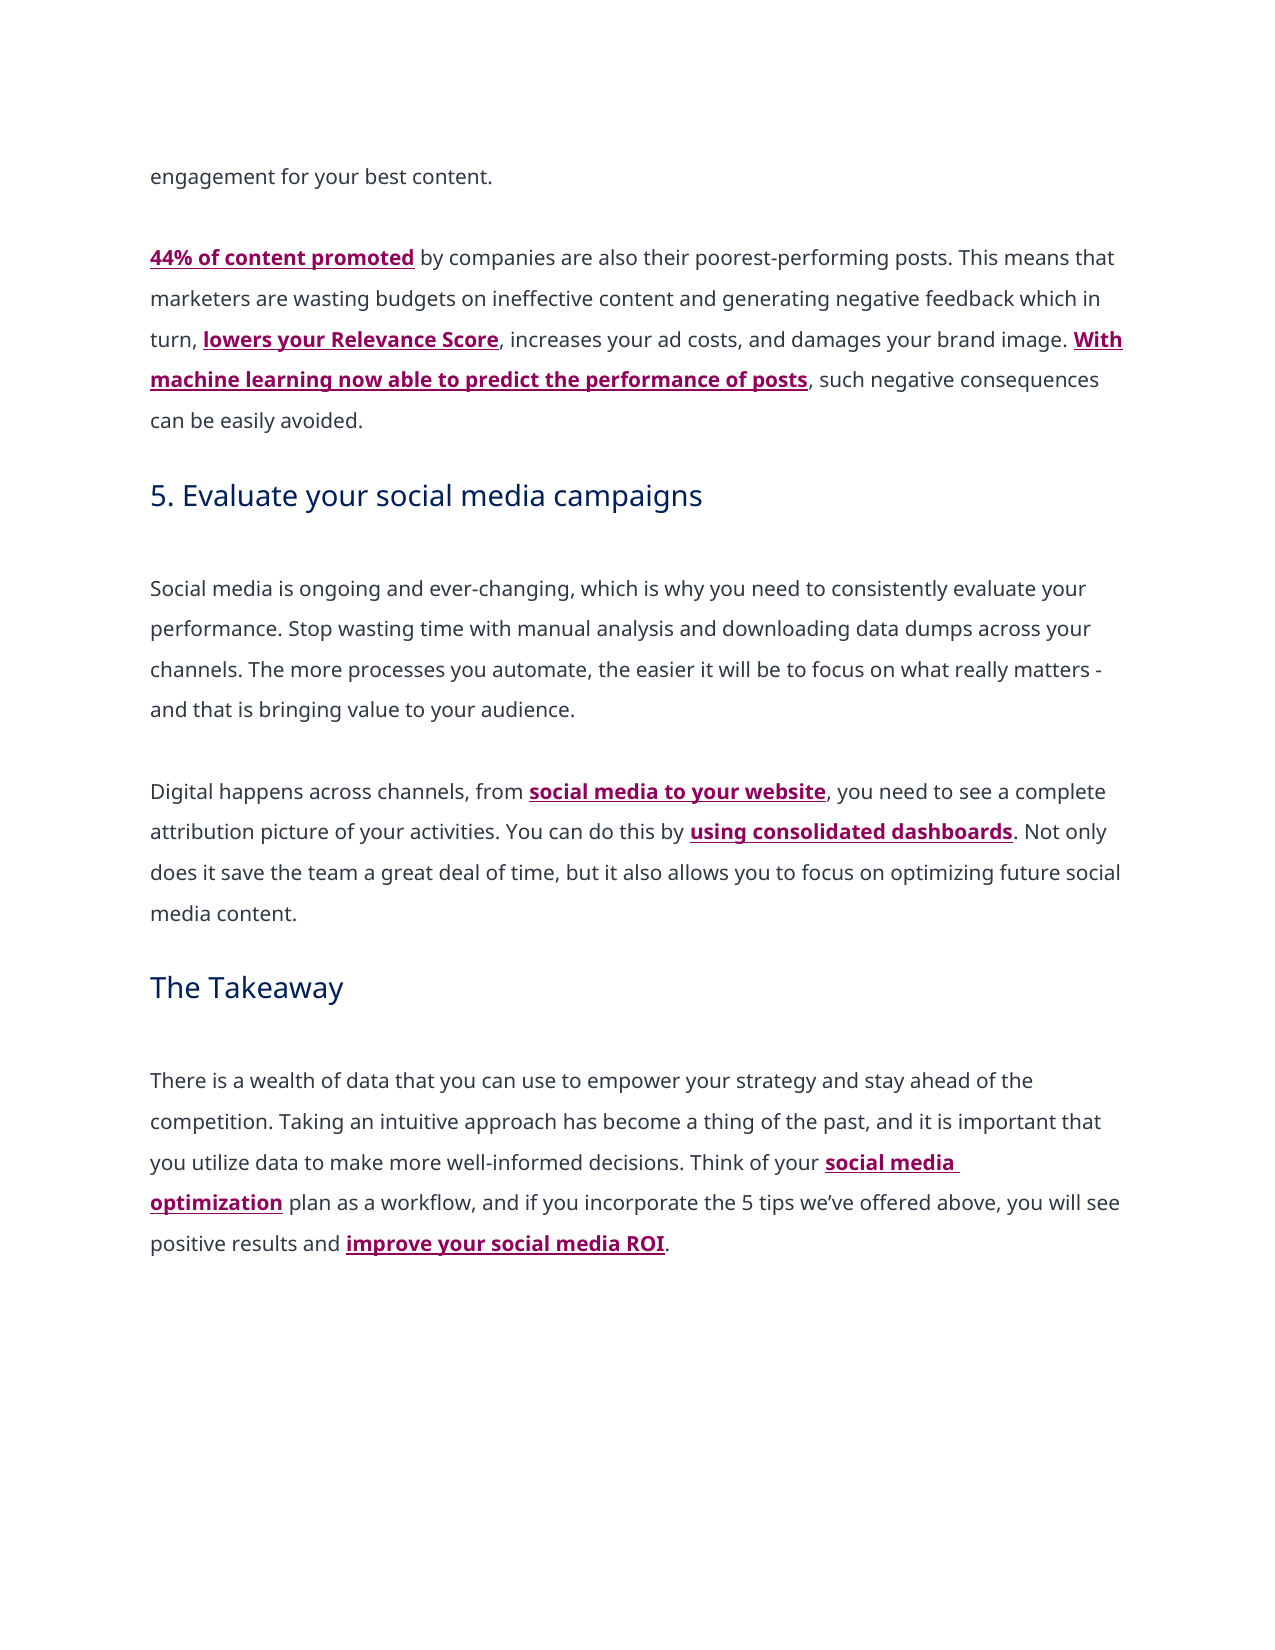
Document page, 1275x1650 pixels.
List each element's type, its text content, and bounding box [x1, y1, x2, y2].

text The Takeaway [150, 968, 1125, 1007]
text There is a wealth of data that you can use to empower your strategy and stay ahead of the competition. Taking an intuitive approach has become a thing of the past, and it is important that you utilize data to make more well-informed decisions. Think of your social media optimization plan as a workflow, and if you incorporate the 5 tips we’ve offered above, you will see positive results and improve your social media ROI. [150, 1054, 1125, 1257]
text Social media is ongoing and ever-changing, which is why you need to consistently evaluate your performance. Stop wasting time with manual analysis and downloading data dumps across your channels. The more processes you automate, the easier it will be to focus on what really matters - and that is bringing value to your audience. Digital happens across channels, from social media to your website, you need to see a complete attribution picture of your activities. You can do this by using consolidated dashboards. Not only does it save the team a great deal of time, but it also allows you to focus on optimizing future social media content. [150, 562, 1125, 927]
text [150, 150, 1125, 434]
text 5. Evaluate your social media campaigns [150, 475, 1125, 515]
